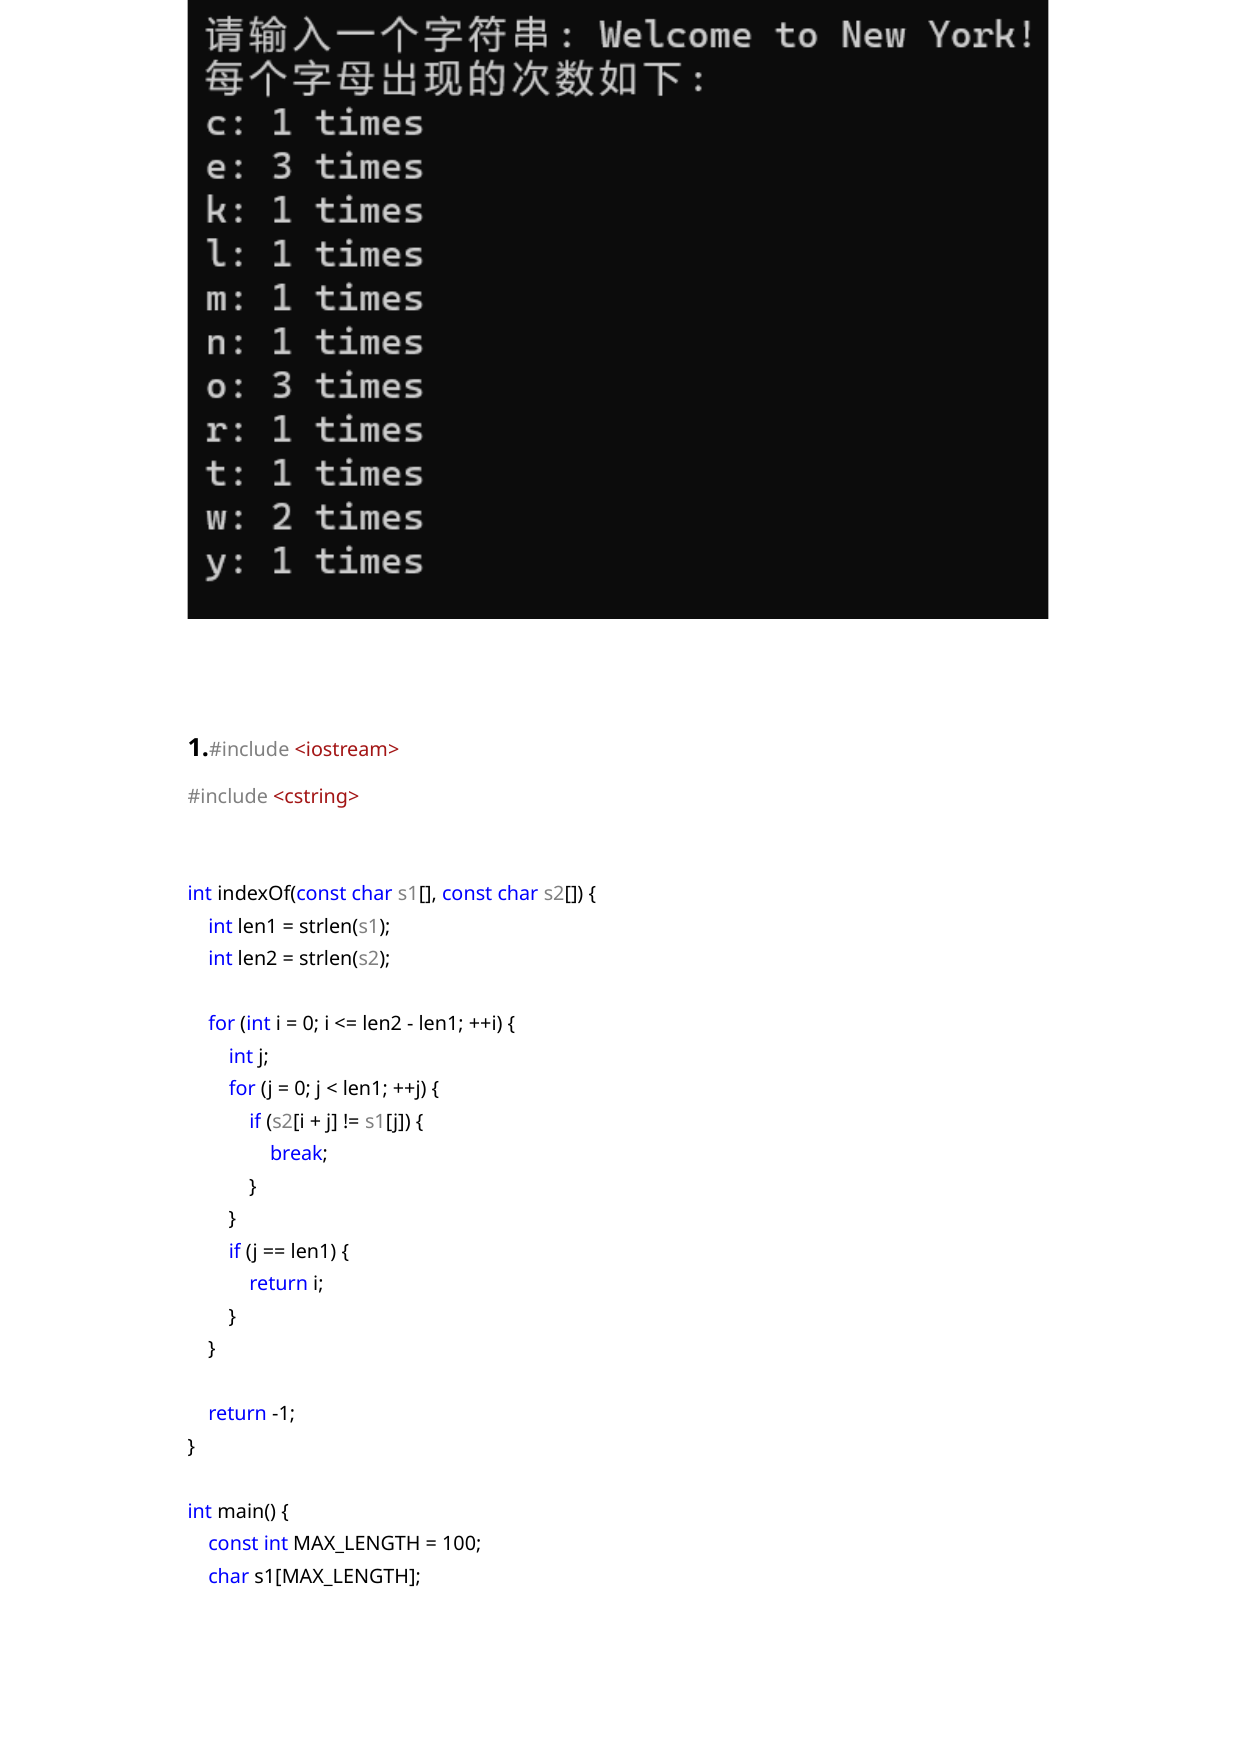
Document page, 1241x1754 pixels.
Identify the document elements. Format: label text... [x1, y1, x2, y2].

text } [187, 1429, 1053, 1462]
text for (int i = 0; i <= len2 - len1; ++i) { [187, 1007, 1053, 1039]
text return i; [187, 1267, 1053, 1299]
picture [187, 0, 1049, 619]
text int indexOf(const char s1[], const char s2[]) { [187, 877, 1053, 909]
text int j; [187, 1039, 1053, 1072]
text } [187, 1332, 1053, 1364]
text break; [187, 1137, 1053, 1169]
text #include <cstring> [187, 779, 1053, 812]
text } [187, 1202, 1053, 1234]
text if (s2[i + j] != s1[j]) { [187, 1104, 1053, 1137]
text } [187, 1299, 1053, 1332]
text if (j == len1) { [187, 1234, 1053, 1267]
text int main() { [187, 1494, 1053, 1527]
text return -1; [187, 1397, 1053, 1429]
text char s1[MAX_LENGTH]; [187, 1559, 1053, 1592]
text int len1 = strlen(s1); [187, 909, 1053, 942]
text const int MAX_LENGTH = 100; [187, 1527, 1053, 1559]
text 1.#include <iostream> [187, 714, 1053, 779]
text } [187, 1169, 1053, 1202]
text int len2 = strlen(s2); [187, 942, 1053, 974]
text for (j = 0; j < len1; ++j) { [187, 1072, 1053, 1104]
